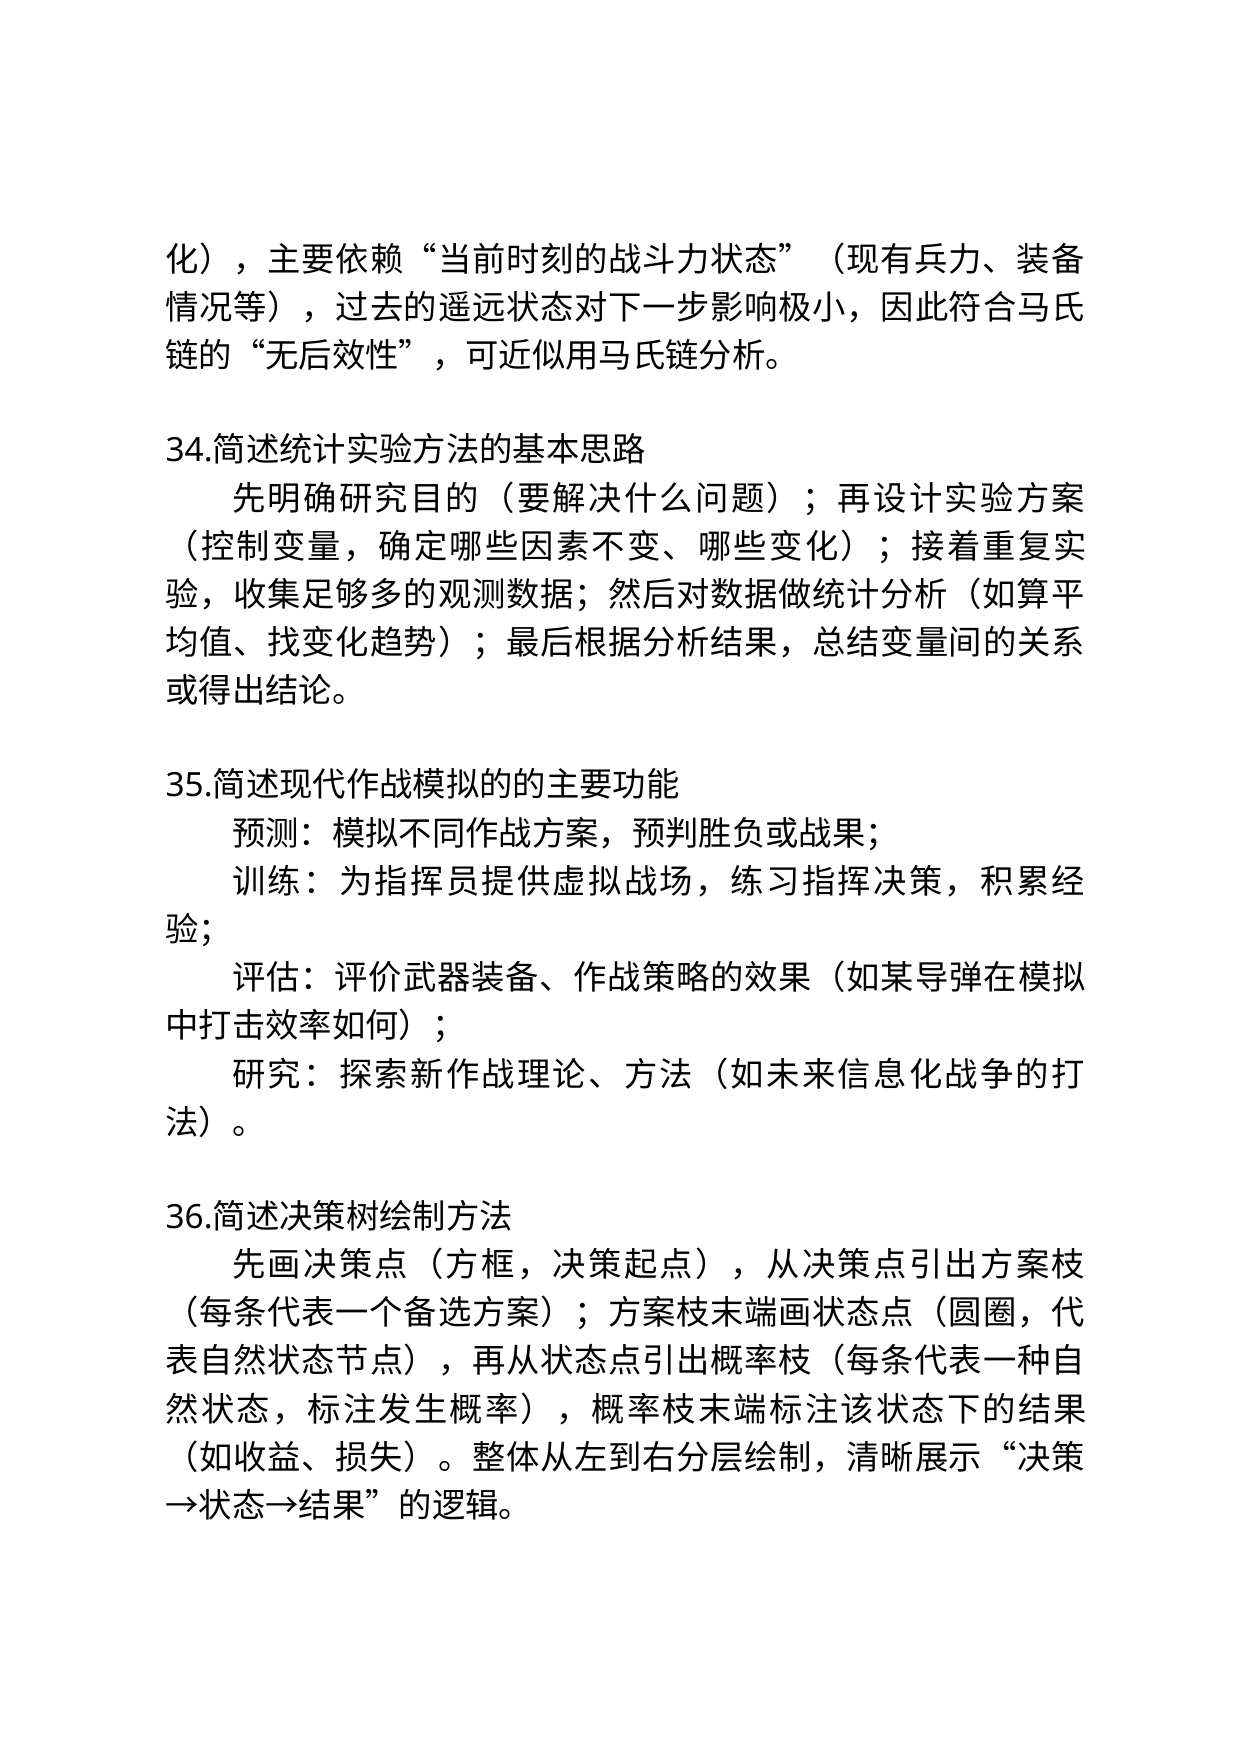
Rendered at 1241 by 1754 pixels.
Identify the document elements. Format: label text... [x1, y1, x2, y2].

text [165, 233, 1087, 377]
text 先明确研究目的（要解决什么问题）；再设计实验方案（控制变量，确定哪些因素不变、哪些变化）；接着重复实验，收集足够多的观测数据；然后对数据做统计分析（如算平均值、找变化趋势）；最后根据分析结果，总结变量间的关系或得出结论。 [165, 471, 1087, 712]
text 35.简述现代作战模拟的的主要功能 [165, 758, 1087, 806]
text 34.简述统计实验方法的基本思路 [165, 423, 1087, 471]
text 评估：评价武器装备、作战策略的效果（如某导弹在模拟中打击效率如何）； [165, 951, 1087, 1047]
text 研究：探索新作战理论、方法（如未来信息化战争的打法）。 [165, 1047, 1087, 1144]
text 36.简述决策树绘制方法 [165, 1189, 1087, 1238]
text 训练：为指挥员提供虚拟战场，练习指挥决策，积累经验； [165, 854, 1087, 951]
text 先画决策点（方框，决策起点），从决策点引出方案枝（每条代表一个备选方案）；方案枝末端画状态点（圆圈，代表自然状态节点），再从状态点引出概率枝（每条代表一种自然状态，标注发生概率），概率枝末端标注该状态下的结果（如收益、损失）。整体从左到右分层绘制，清晰展示“决策→状态→结果”的逻辑。 [165, 1238, 1087, 1527]
text 预测：模拟不同作战方案，预判胜负或战果； [165, 806, 1087, 854]
